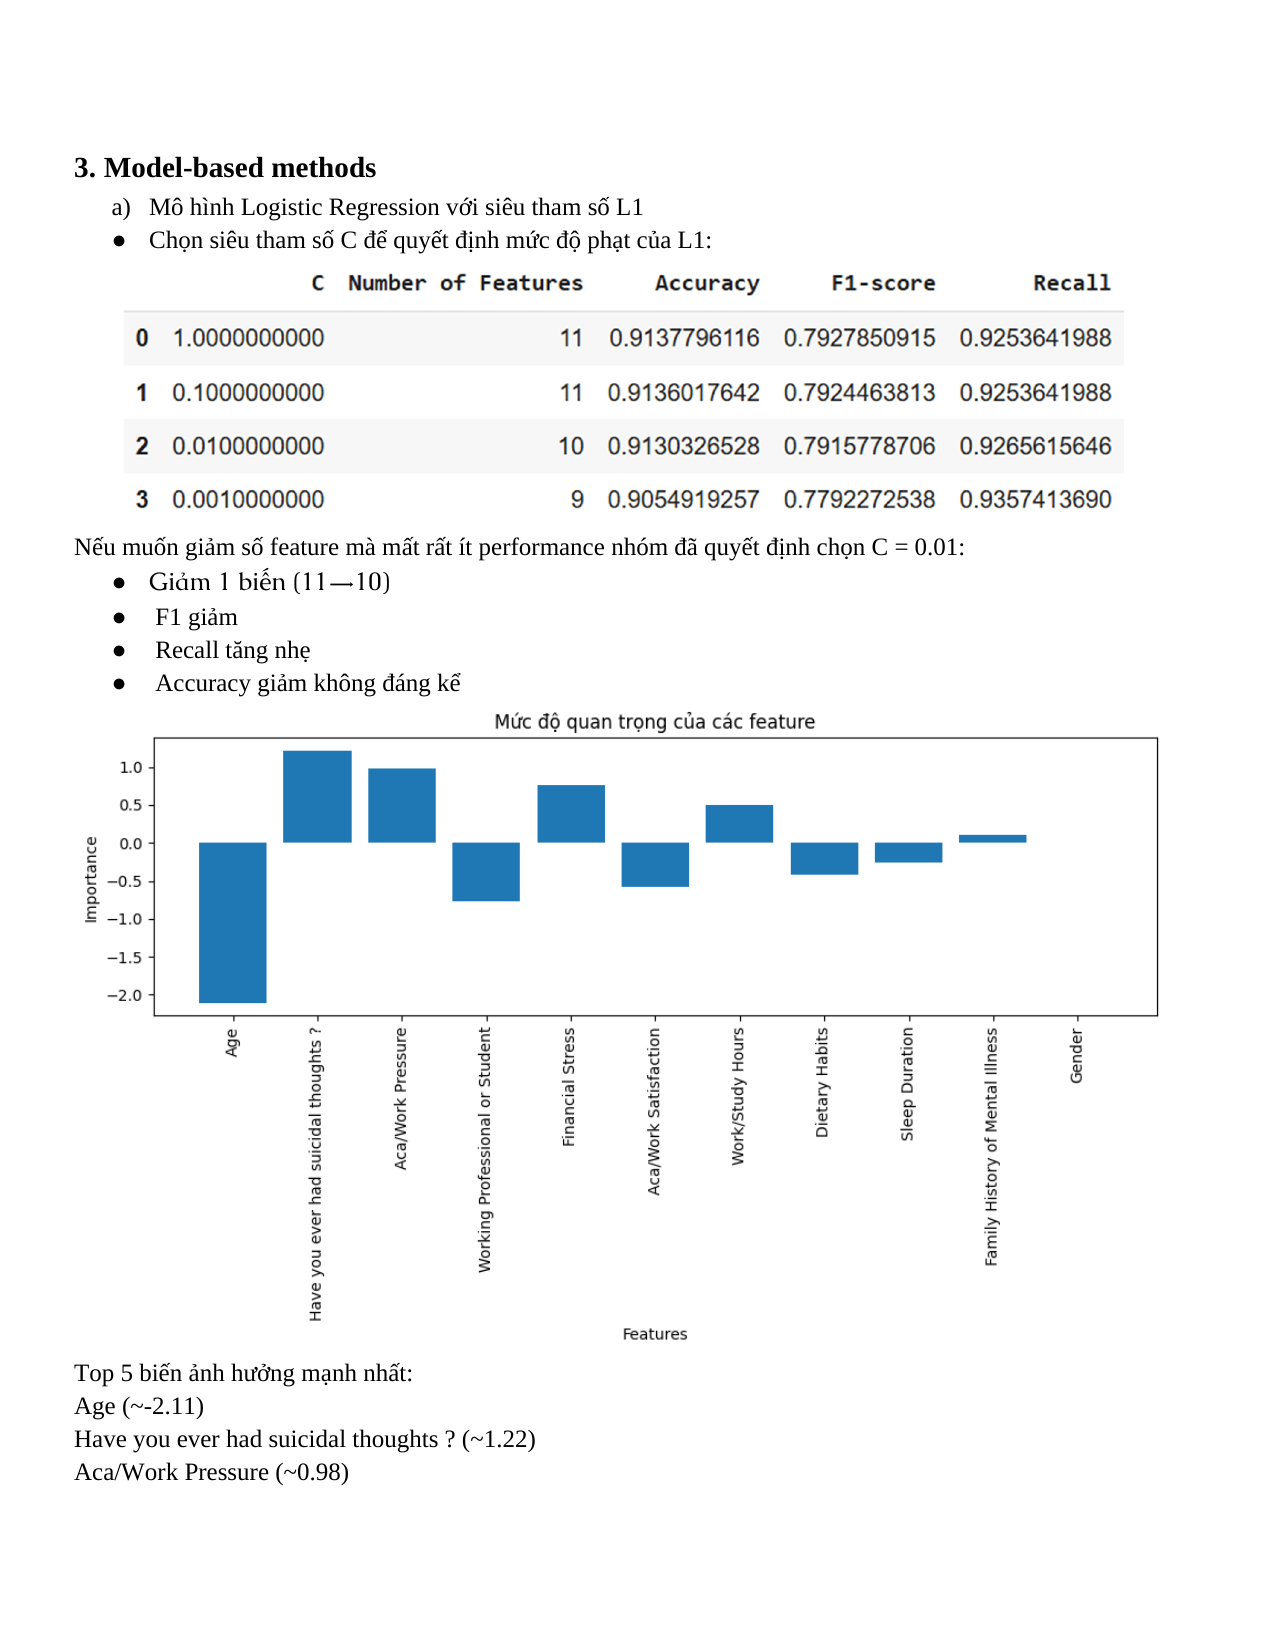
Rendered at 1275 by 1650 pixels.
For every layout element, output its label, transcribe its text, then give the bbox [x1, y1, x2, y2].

list Accuracy giảm không đáng kể [111, 668, 1167, 697]
list Mô hình Logistic Regression với siêu tham số L1 [111, 192, 1167, 221]
picture [73, 701, 1167, 1354]
list Giảm 1 biến (11→10) [111, 565, 1167, 597]
text Top 5 biến ảnh hưởng mạnh nhất: [74, 1358, 1167, 1386]
text Aca/Work Pressure (~0.98) [74, 1457, 1167, 1486]
list Recall tăng nhẹ [111, 635, 1167, 664]
list F1 giảm [111, 602, 1167, 631]
subtitle Model-based methods [74, 150, 1167, 183]
text Nếu muốn giảm số feature mà mất rất ít performance nhóm đã quyết định chọn C = 0.01: [74, 532, 1167, 561]
text Age (~-2.11) [74, 1391, 1167, 1419]
text Have you ever had suicidal thoughts ? (~1.22) [74, 1424, 1167, 1452]
picture [116, 257, 1125, 528]
list Chọn siêu tham số C để quyết định mức độ phạt của L1: [111, 225, 1167, 254]
